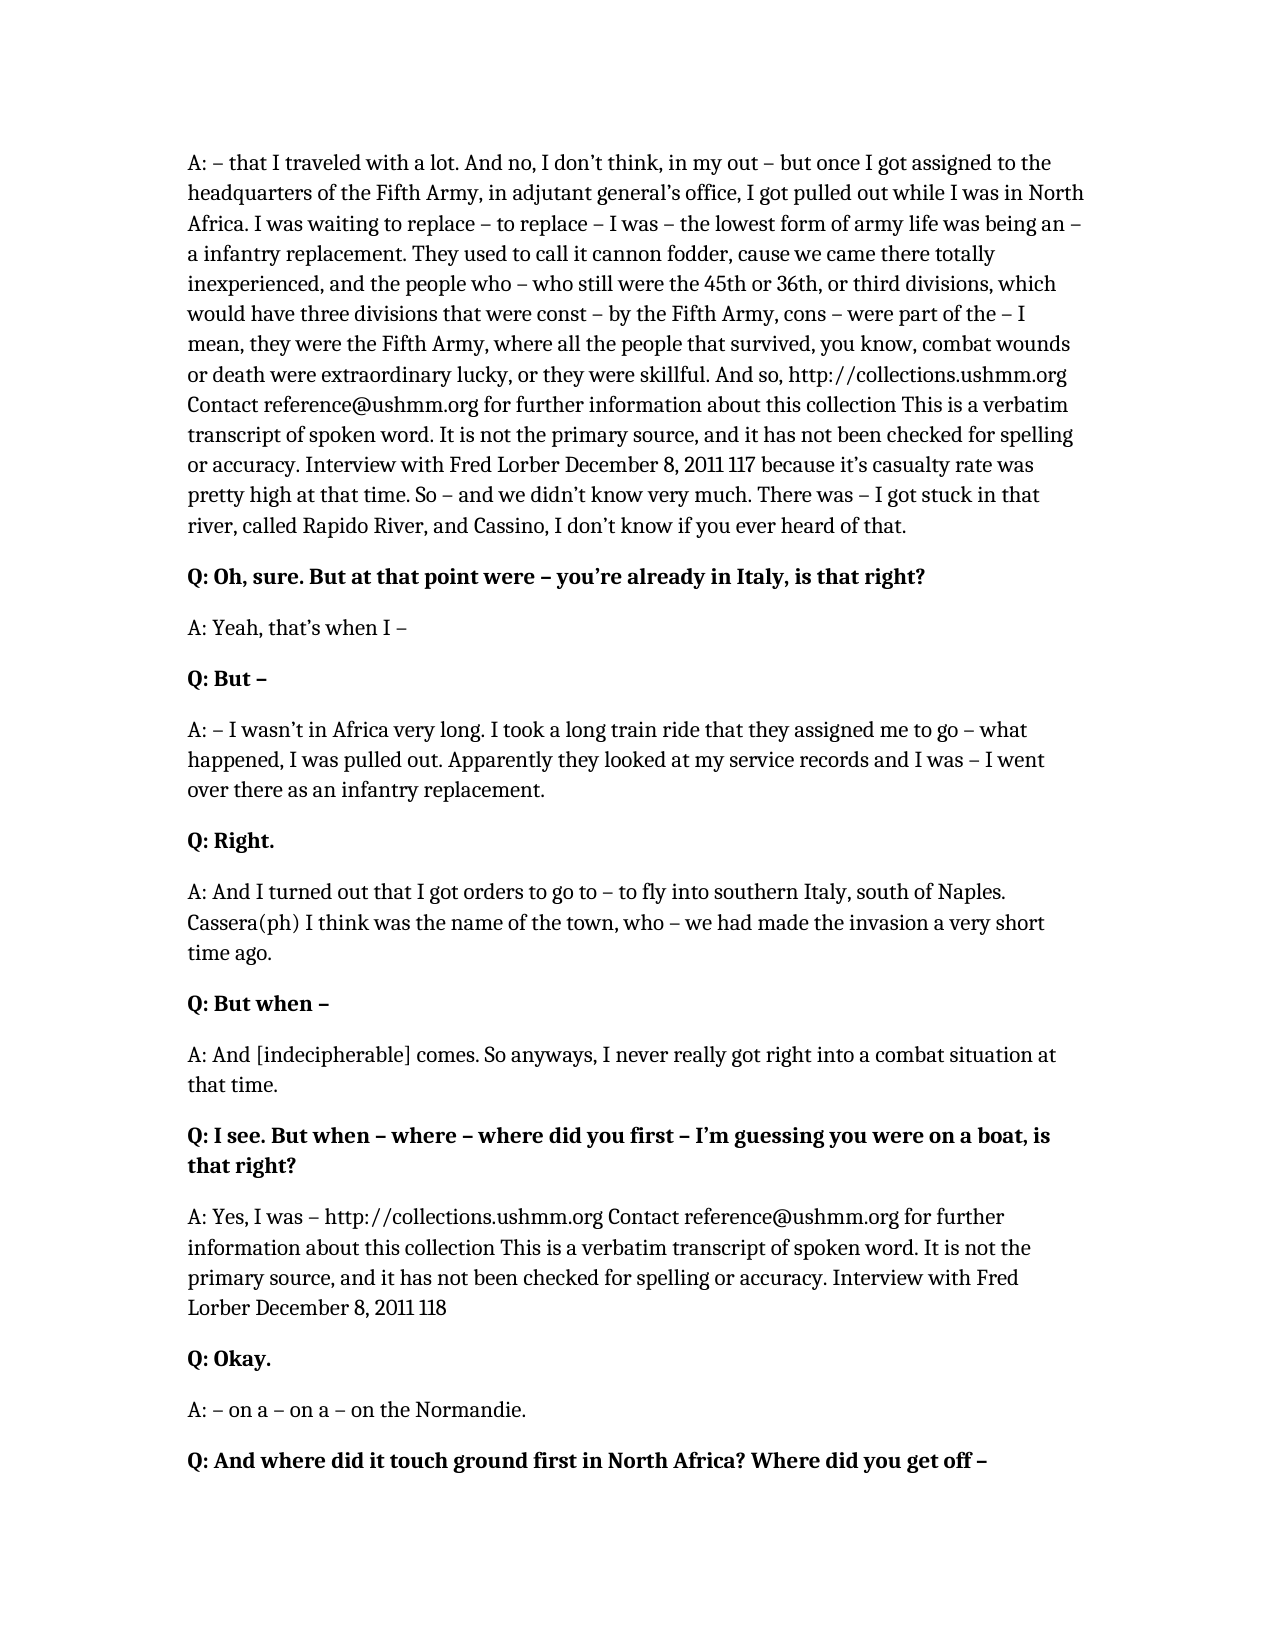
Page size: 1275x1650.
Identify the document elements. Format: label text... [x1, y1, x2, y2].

text A: – I wasn’t in Africa very long. I took a long train ride that they assigned me to go – what happened, I was pulled out. Apparently they looked at my service records and I was – I went over there as an infantry replacement. [187, 717, 1087, 803]
text A: Yeah, that’s when I – [187, 614, 1087, 641]
text Q: Okay. [187, 1346, 1087, 1372]
text A: – that I traveled with a lot. And no, I don’t think, in my out – but once I got assigned to the headquarters of the Fifth Army, in adjutant general’s office, I got pulled out while I was in North Africa. I was waiting to replace – to replace – I was – the lowest form of army life was being an – a infantry replacement. They used to call it cannon fodder, cause we came there totally inexperienced, and the people who – who still were the 45th or 36th, or third divisions, which would have three divisions that were const – by the Fifth Army, cons – were part of the – I mean, they were the Fifth Army, where all the people that survived, you know, combat wounds or death were extraordinary lucky, or they were skillful. And so, http://collections.ushmm.org Contact reference@ushmm.org for further information about this collection This is a verbatim transcript of spoken word. It is not the primary source, and it has not been checked for spelling or accuracy. Interview with Fred Lorber December 8, 2011 117 because it’s casualty rate was pretty high at that time. So – and we didn’t know very much. There was – I got stuck in that river, called Rapido River, and Cassino, I don’t know if you ever heard of that. [187, 150, 1087, 539]
text Q: And where did it touch ground first in North Africa? Where did you get off – [187, 1448, 1087, 1474]
text Q: I see. But when – where – where did you first – I’m guessing you were on a boat, is that right? [187, 1123, 1087, 1179]
text A: And [indecipherable] comes. So anyways, I never really got right into a combat situation at that time. [187, 1042, 1087, 1098]
text A: Yes, I was – http://collections.ushmm.org Contact reference@ushmm.org for further information about this collection This is a verbatim transcript of spoken word. It is not the primary source, and it has not been checked for spelling or accuracy. Interview with Fred Lorber December 8, 2011 118 [187, 1204, 1087, 1321]
text Q: Oh, sure. But at that point were – you’re already in Italy, is that right? [187, 563, 1087, 590]
text A: And I turned out that I got orders to go to – to fly into southern Italy, south of Naples. Cassera(ph) I think was the name of the town, who – we had made the invasion a very short time ago. [187, 879, 1087, 966]
text Q: But – [187, 666, 1087, 692]
text Q: Right. [187, 828, 1087, 854]
text Q: But when – [187, 991, 1087, 1017]
text A: – on a – on a – on the Normandie. [187, 1397, 1087, 1423]
